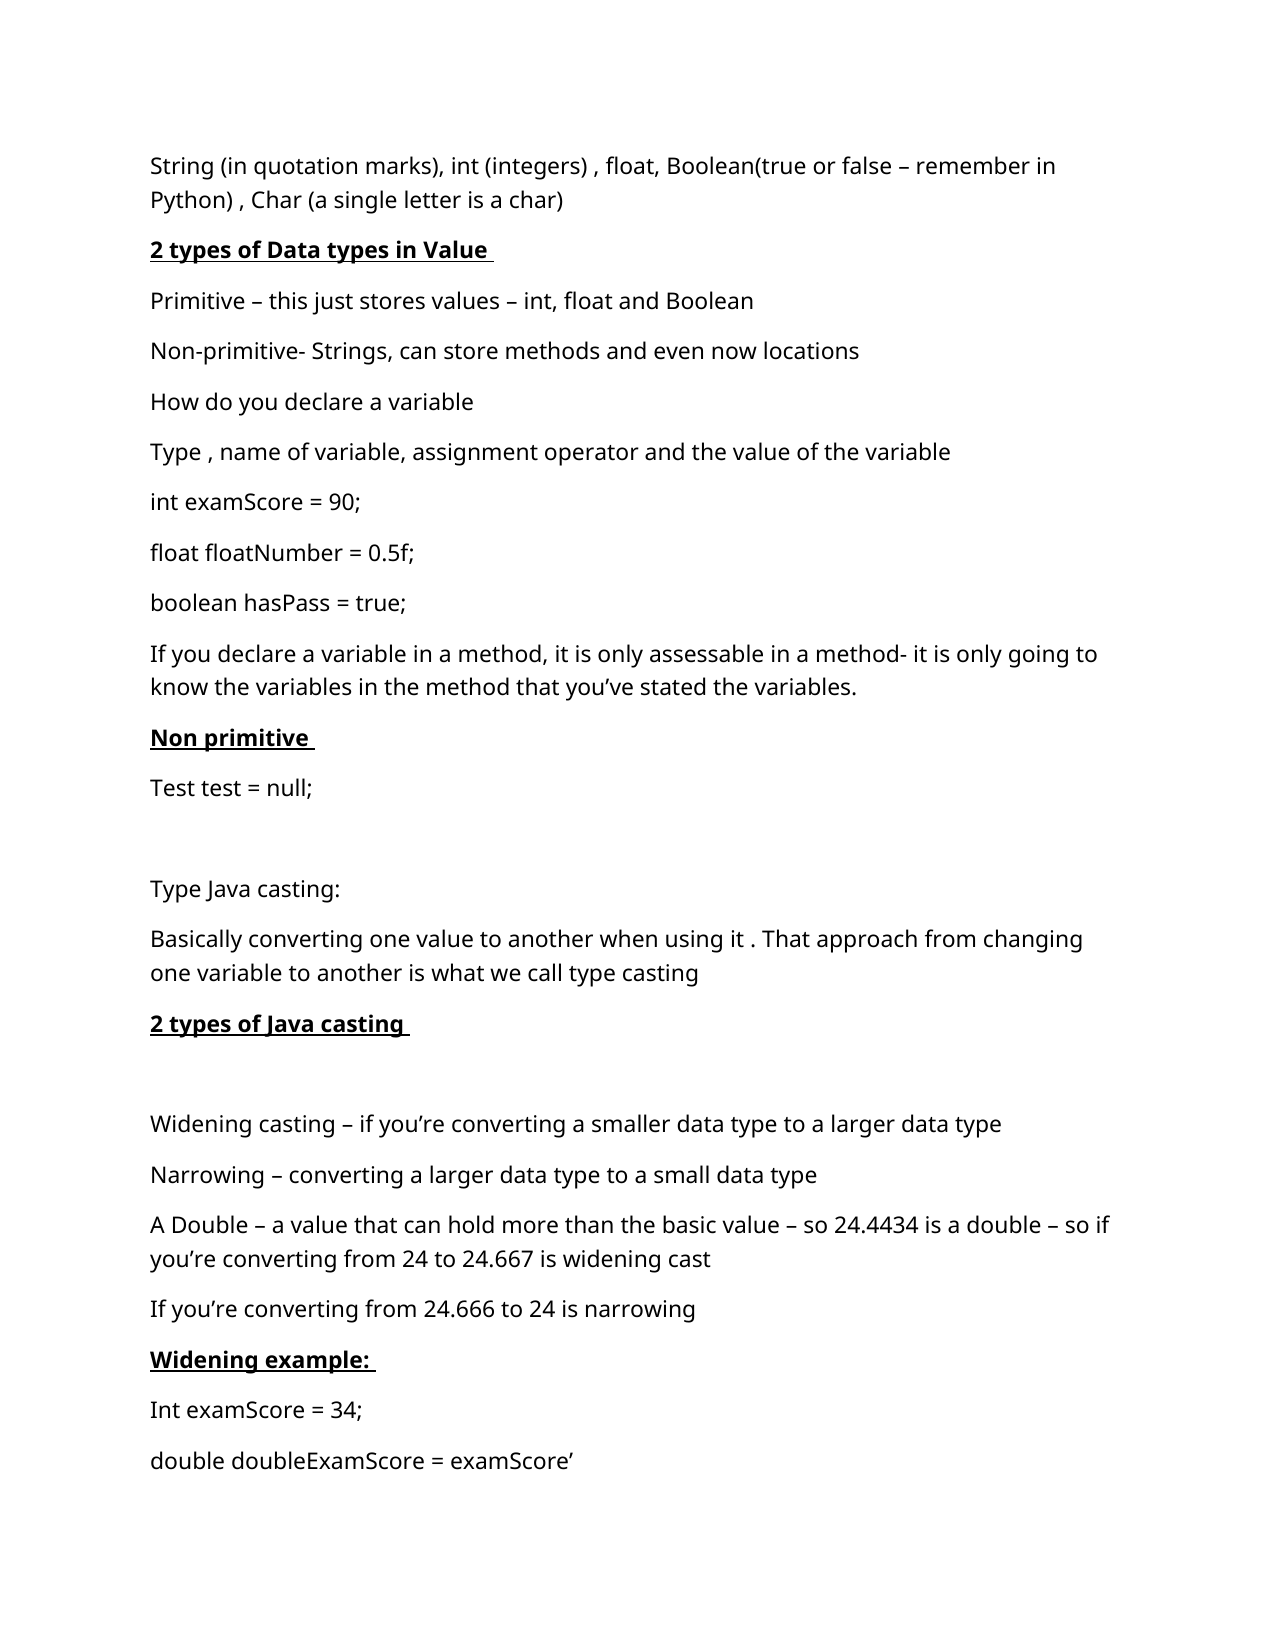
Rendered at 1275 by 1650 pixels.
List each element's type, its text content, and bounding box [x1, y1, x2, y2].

text Non primitive [150, 722, 1125, 753]
text Widening casting – if you’re converting a smaller data type to a larger data type [150, 1108, 1125, 1139]
text Test test = null; [150, 772, 1125, 803]
text Type , name of variable, assignment operator and the value of the variable [150, 436, 1125, 467]
text How do you declare a variable [150, 385, 1125, 417]
text Widening example: [150, 1344, 1125, 1375]
text double doubleExamScore = examScore’ [150, 1444, 1125, 1476]
text int examScore = 90; [150, 486, 1125, 517]
text If you declare a variable in a method, it is only assessable in a method- it is only going to know the variables in the method that you’ve stated the variables. [150, 637, 1125, 702]
text A Double – a value that can hold more than the basic value – so 24.4434 is a double – so if you’re converting from 24 to 24.667 is widening cast [150, 1209, 1125, 1274]
text 2 types of Data types in Value [150, 234, 1125, 265]
text Narrowing – converting a larger data type to a small data type [150, 1159, 1125, 1190]
text Basically converting one value to another when using it . That approach from changing one variable to another is what we call type casting [150, 923, 1125, 988]
text 2 types of Java casting [150, 1007, 1125, 1039]
text If you’re converting from 24.666 to 24 is narrowing [150, 1293, 1125, 1324]
text Primitive – this just stores values – int, float and Boolean [150, 284, 1125, 316]
text float floatNumber = 0.5f; [150, 537, 1125, 568]
text boolean hasPass = true; [150, 587, 1125, 618]
text Type Java casting: [150, 873, 1125, 904]
text Non-primitive- Strings, can store methods and even now locations [150, 335, 1125, 366]
text String (in quotation marks), int (integers) , float, Boolean(true or false – remember in Python) , Char (a single letter is a char) [150, 150, 1125, 215]
text Int examScore = 34; [150, 1394, 1125, 1425]
